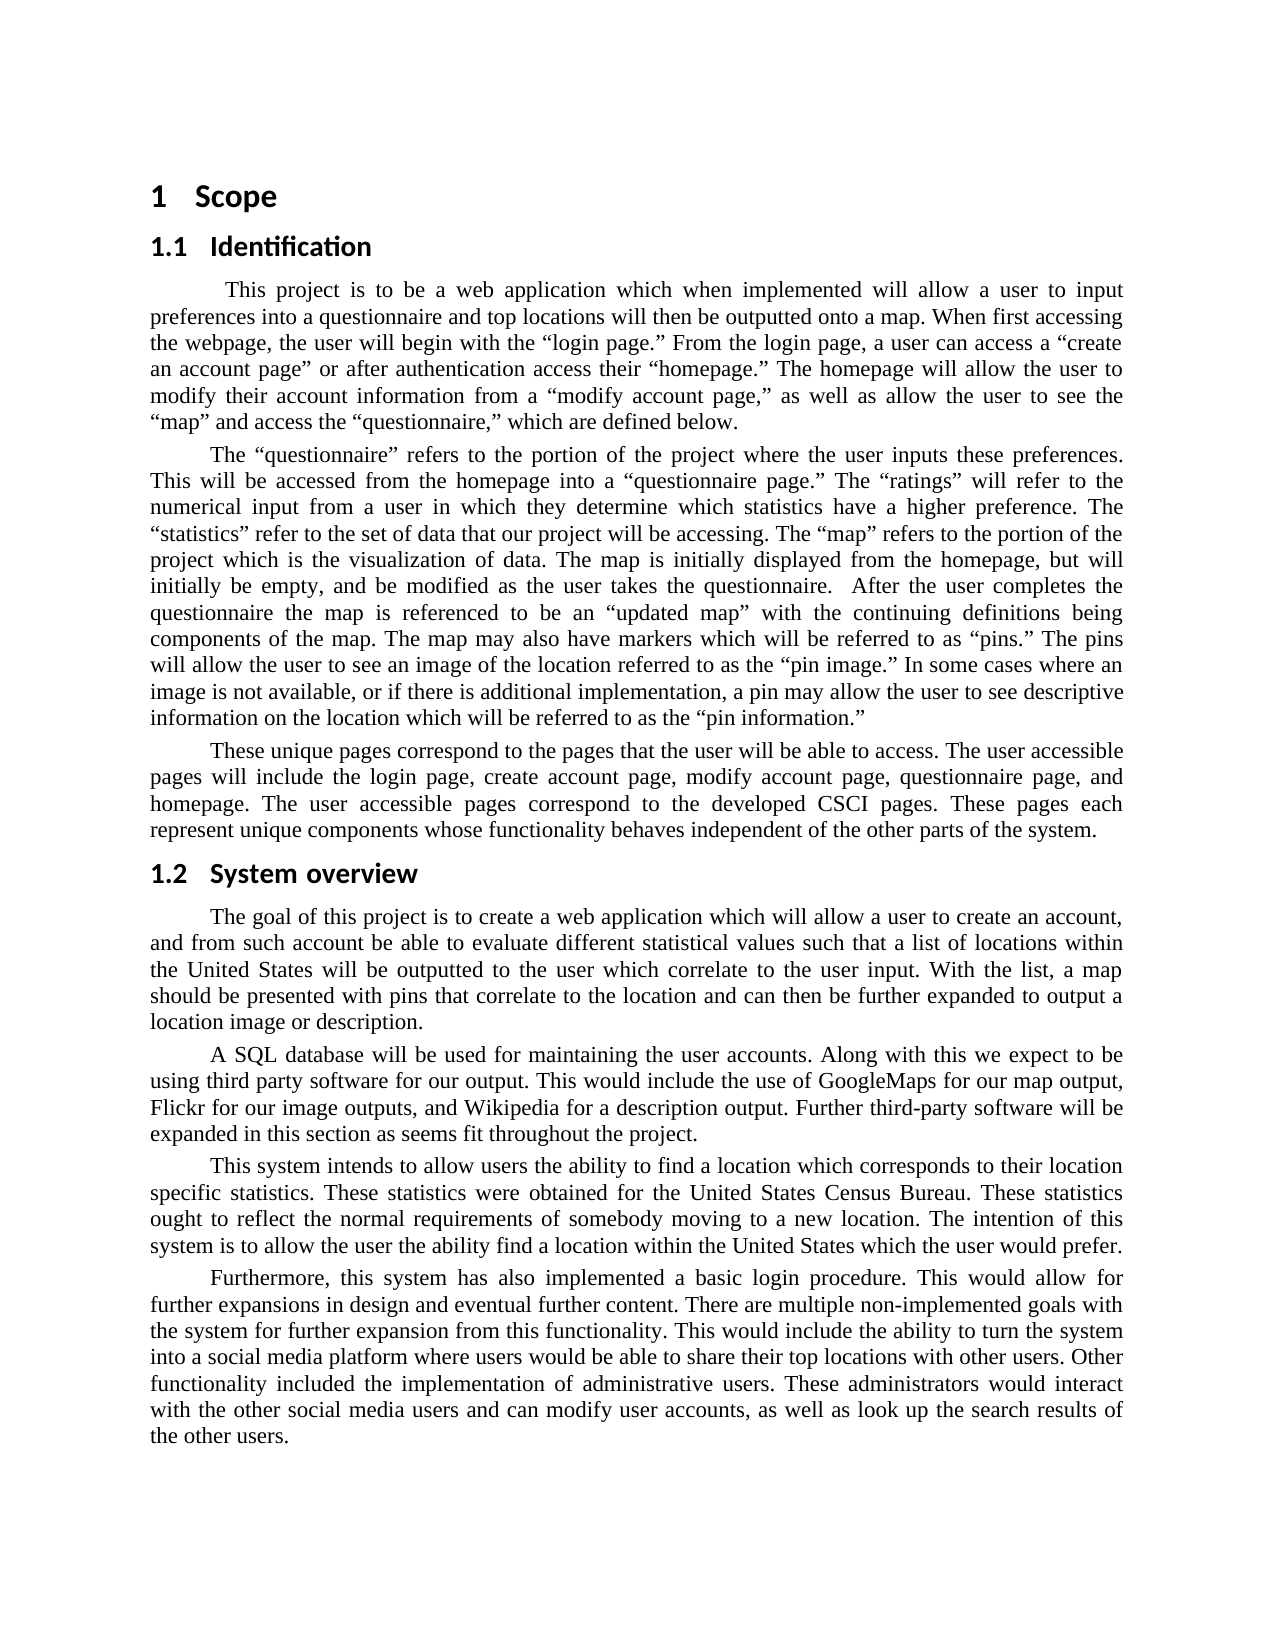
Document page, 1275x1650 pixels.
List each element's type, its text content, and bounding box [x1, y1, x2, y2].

subtitle Scope [150, 175, 1125, 216]
text These unique pages correspond to the pages that the user will be able to access. The user accessible pages will include the login page, create account page, modify account page, questionnaire page, and homepage. The user accessible pages correspond to the developed CSCI pages. These pages each represent unique components whose functionality behaves independent of the other parts of the system. [150, 737, 1125, 842]
text The goal of this project is to create a web application which will allow a user to create an account, and from such account be able to evaluate different statistical values such that a list of locations within the United States will be outputted to the user which correlate to the user input. With the list, a map should be presented with pins that correlate to the location and can then be further expanded to output a location image or description. [150, 903, 1125, 1035]
subtitle System overview [150, 855, 1125, 890]
text A SQL database will be used for maintaining the user accounts. Along with this we expect to be using third party software for our output. This would include the use of GoogleMaps for our map output, Flickr for our image outputs, and Wikipedia for a description output. Further third-party software will be expanded in this section as seems fit throughout the project. [150, 1041, 1125, 1146]
text The “questionnaire” refers to the portion of the project where the user inputs these preferences. This will be accessed from the homepage into a “questionnaire page.” The “ratings” will refer to the numerical input from a user in which they determine which statistics have a higher preference. The “statistics” refer to the set of data that our project will be accessing. The “map” refers to the portion of the project which is the visualization of data. The map is initially displayed from the homepage, but will initially be empty, and be modified as the user takes the questionnaire. After the user completes the questionnaire the map is referenced to be an “updated map” with the continuing definitions being components of the map. The map may also have markers which will be referred to as “pins.” The pins will allow the user to see an image of the location referred to as the “pin image.” In some cases where an image is not available, or if there is additional implementation, a pin may allow the user to see descriptive information on the location which will be referred to as the “pin information.” [150, 441, 1125, 731]
text This system intends to allow users the ability to find a location which corresponds to their location specific statistics. These statistics were obtained for the United States Census Bureau. These statistics ought to reflect the normal requirements of somebody moving to a new location. The intention of this system is to allow the user the ability find a location within the United States which the user would prefer. [150, 1153, 1125, 1258]
text Furthermore, this system has also implemented a basic login procedure. This would allow for further expansions in design and eventual further content. There are multiple non-implemented goals with the system for further expansion from this functionality. This would include the ability to turn the system into a social media platform where users would be able to share their top locations with other users. Other functionality included the implementation of administrative users. These administrators would interact with the other social media users and can modify user accounts, as well as look up the search results of the other users. [150, 1264, 1125, 1449]
text This project is to be a web application which when implemented will allow a user to input preferences into a questionnaire and top locations will then be outputted onto a map. When first accessing the webpage, the user will begin with the “login page.” From the login page, a user can access a “create an account page” or after authentication access their “homepage.” The homepage will allow the user to modify their account information from a “modify account page,” as well as allow the user to see the “map” and access the “questionnaire,” which are defined below. [150, 276, 1125, 434]
subtitle Identification [150, 228, 1125, 264]
